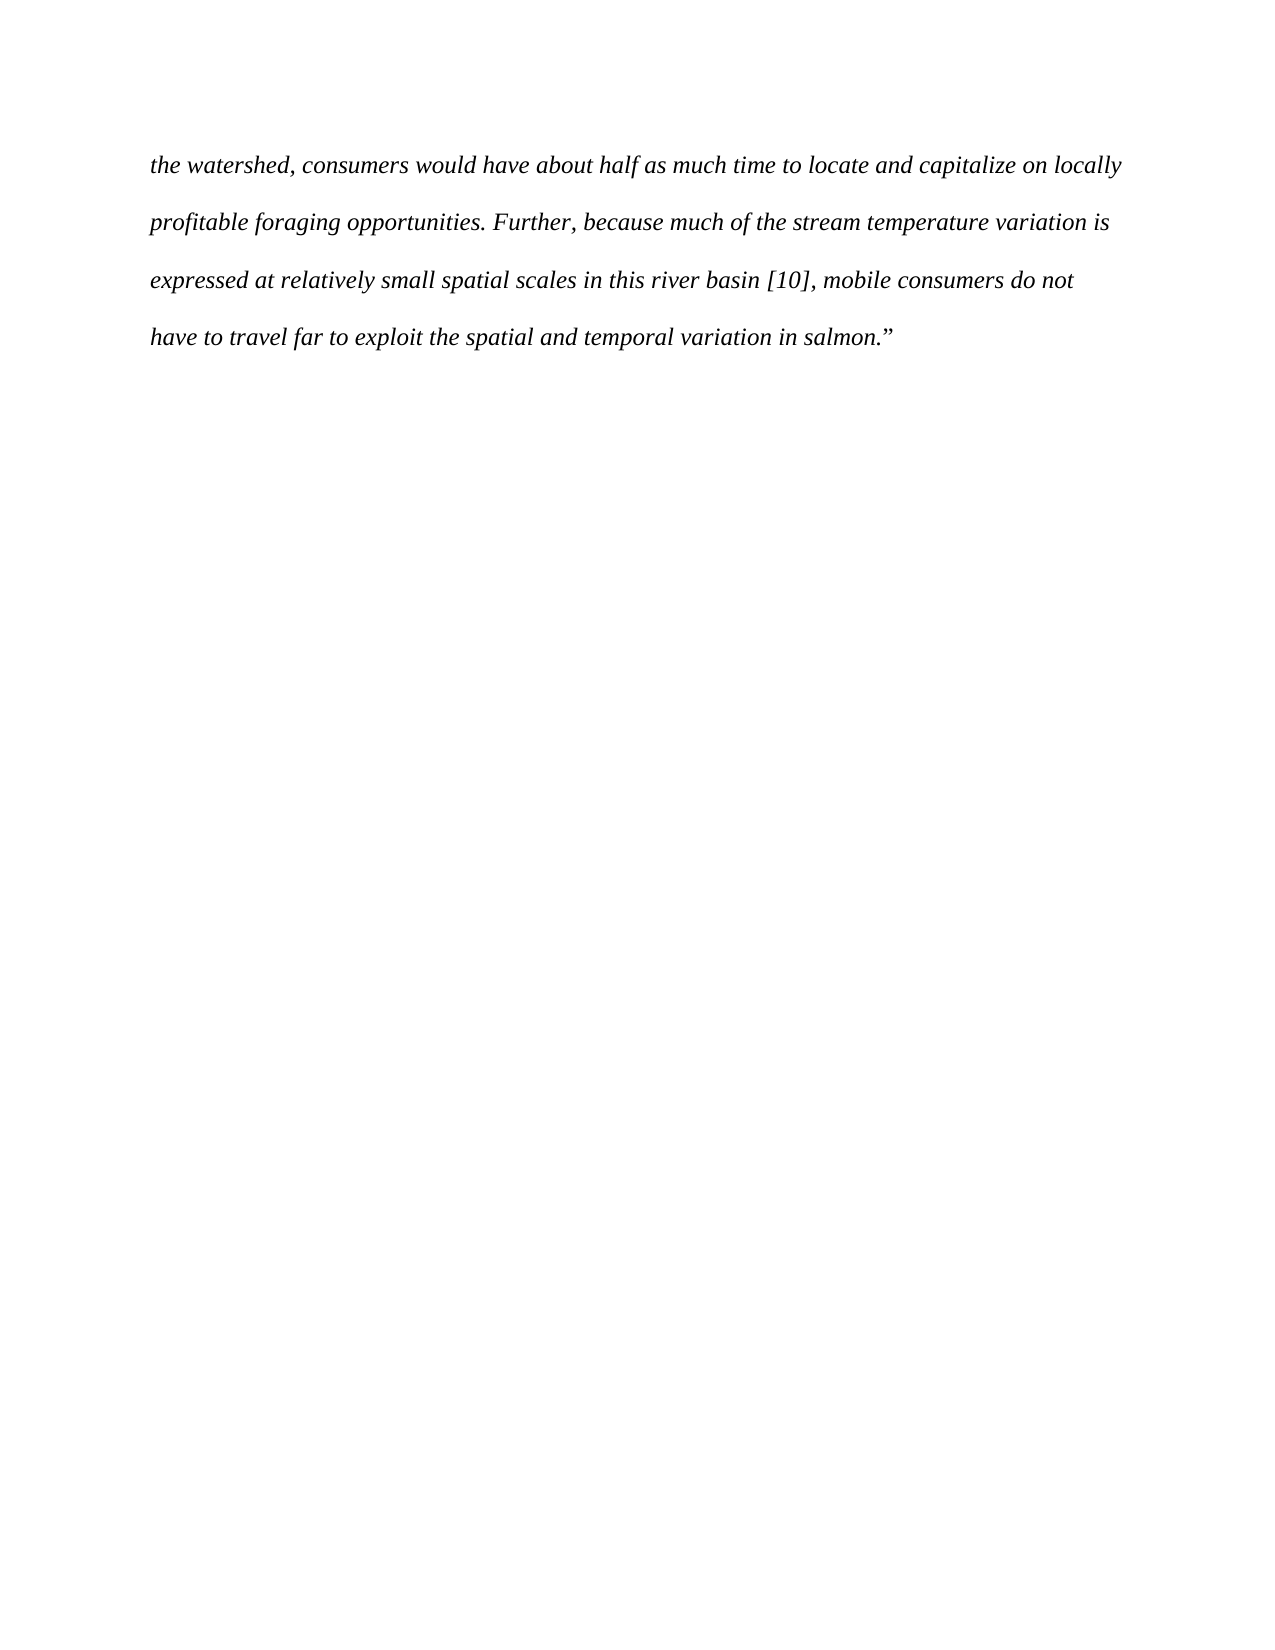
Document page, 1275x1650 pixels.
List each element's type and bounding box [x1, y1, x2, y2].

text [150, 150, 1125, 351]
